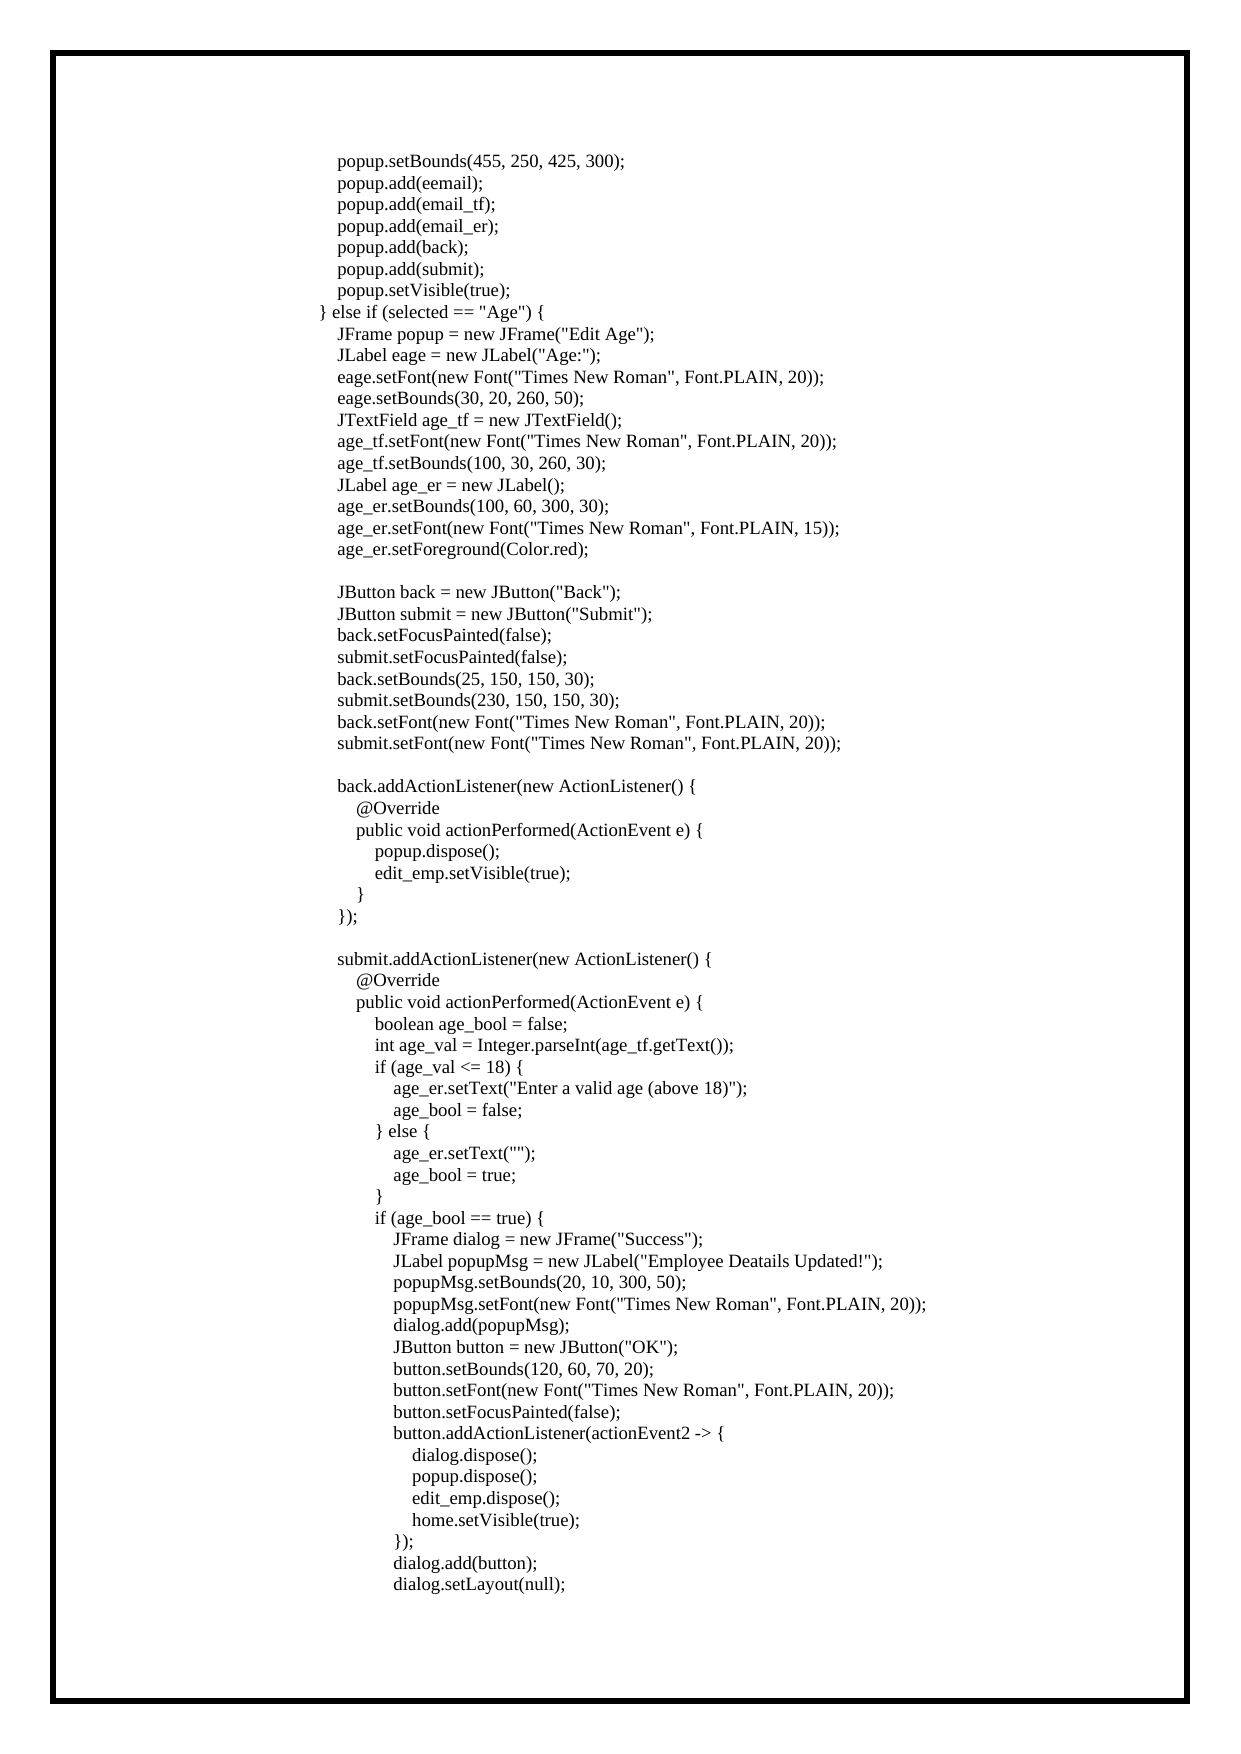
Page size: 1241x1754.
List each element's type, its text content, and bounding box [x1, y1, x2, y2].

text popup.setVisible(true); [150, 279, 1090, 301]
text edit_emp.dispose(); [150, 1487, 1090, 1508]
text int age_val = Integer.parseInt(age_tf.getText()); [150, 1034, 1090, 1056]
text JLabel eage = new JLabel("Age:"); [150, 344, 1090, 366]
text popup.dispose(); [150, 840, 1090, 862]
text popupMsg.setBounds(20, 10, 300, 50); [150, 1271, 1090, 1293]
text JButton button = new JButton("OK"); [150, 1336, 1090, 1357]
text @Override [150, 797, 1090, 818]
text age_er.setFont(new Font("Times New Roman", Font.PLAIN, 15)); [150, 517, 1090, 538]
text }); [150, 905, 1090, 926]
text popup.add(submit); [150, 258, 1090, 279]
text } else if (selected == "Age") { [150, 301, 1090, 322]
text JTextField age_tf = new JTextField(); [150, 409, 1090, 430]
text dialog.setLayout(null); [150, 1573, 1090, 1595]
text public void actionPerformed(ActionEvent e) { [150, 991, 1090, 1012]
text button.setBounds(120, 60, 70, 20); [150, 1357, 1090, 1379]
text popup.add(eemail); [150, 172, 1090, 193]
text submit.setFocusPainted(false); [150, 646, 1090, 667]
text JLabel popupMsg = new JLabel("Employee Deatails Updated!"); [150, 1250, 1090, 1271]
text if (age_val <= 18) { [150, 1056, 1090, 1077]
text age_er.setText(""); [150, 1142, 1090, 1163]
text dialog.dispose(); [150, 1444, 1090, 1465]
text JButton submit = new JButton("Submit"); [150, 603, 1090, 624]
text age_bool = false; [150, 1099, 1090, 1120]
text eage.setBounds(30, 20, 260, 50); [150, 387, 1090, 409]
text button.addActionListener(actionEvent2 -> { [150, 1422, 1090, 1444]
text age_bool = true; [150, 1163, 1090, 1185]
text dialog.add(button); [150, 1552, 1090, 1573]
text submit.setFont(new Font("Times New Roman", Font.PLAIN, 20)); [150, 732, 1090, 754]
text JLabel age_er = new JLabel(); [150, 473, 1090, 495]
text @Override [150, 969, 1090, 991]
text age_tf.setFont(new Font("Times New Roman", Font.PLAIN, 20)); [150, 430, 1090, 452]
text back.setFont(new Font("Times New Roman", Font.PLAIN, 20)); [150, 711, 1090, 732]
text popupMsg.setFont(new Font("Times New Roman", Font.PLAIN, 20)); [150, 1293, 1090, 1314]
text button.setFont(new Font("Times New Roman", Font.PLAIN, 20)); [150, 1379, 1090, 1401]
text popup.dispose(); [150, 1465, 1090, 1487]
text submit.setBounds(230, 150, 150, 30); [150, 689, 1090, 711]
text submit.addActionListener(new ActionListener() { [150, 948, 1090, 969]
text } else { [150, 1120, 1090, 1142]
text public void actionPerformed(ActionEvent e) { [150, 818, 1090, 840]
text popup.add(email_er); [150, 215, 1090, 236]
text popup.setBounds(455, 250, 425, 300); [150, 150, 1090, 172]
text popup.add(back); [150, 236, 1090, 258]
text eage.setFont(new Font("Times New Roman", Font.PLAIN, 20)); [150, 366, 1090, 387]
text age_er.setText("Enter a valid age (above 18)"); [150, 1077, 1090, 1099]
text JFrame dialog = new JFrame("Success"); [150, 1228, 1090, 1250]
text boolean age_bool = false; [150, 1012, 1090, 1034]
text } [150, 1185, 1090, 1207]
text if (age_bool == true) { [150, 1207, 1090, 1228]
text back.setBounds(25, 150, 150, 30); [150, 667, 1090, 689]
text edit_emp.setVisible(true); [150, 862, 1090, 883]
text home.setVisible(true); [150, 1508, 1090, 1530]
text back.setFocusPainted(false); [150, 624, 1090, 646]
text }); [150, 1530, 1090, 1552]
text back.addActionListener(new ActionListener() { [150, 775, 1090, 797]
text age_tf.setBounds(100, 30, 260, 30); [150, 452, 1090, 473]
text } [150, 883, 1090, 905]
text popup.add(email_tf); [150, 193, 1090, 215]
text age_er.setBounds(100, 60, 300, 30); [150, 495, 1090, 517]
text JButton back = new JButton("Back"); [150, 581, 1090, 603]
text dialog.add(popupMsg); [150, 1314, 1090, 1336]
text age_er.setForeground(Color.red); [150, 538, 1090, 560]
text button.setFocusPainted(false); [150, 1401, 1090, 1422]
text JFrame popup = new JFrame("Edit Age"); [150, 322, 1090, 344]
